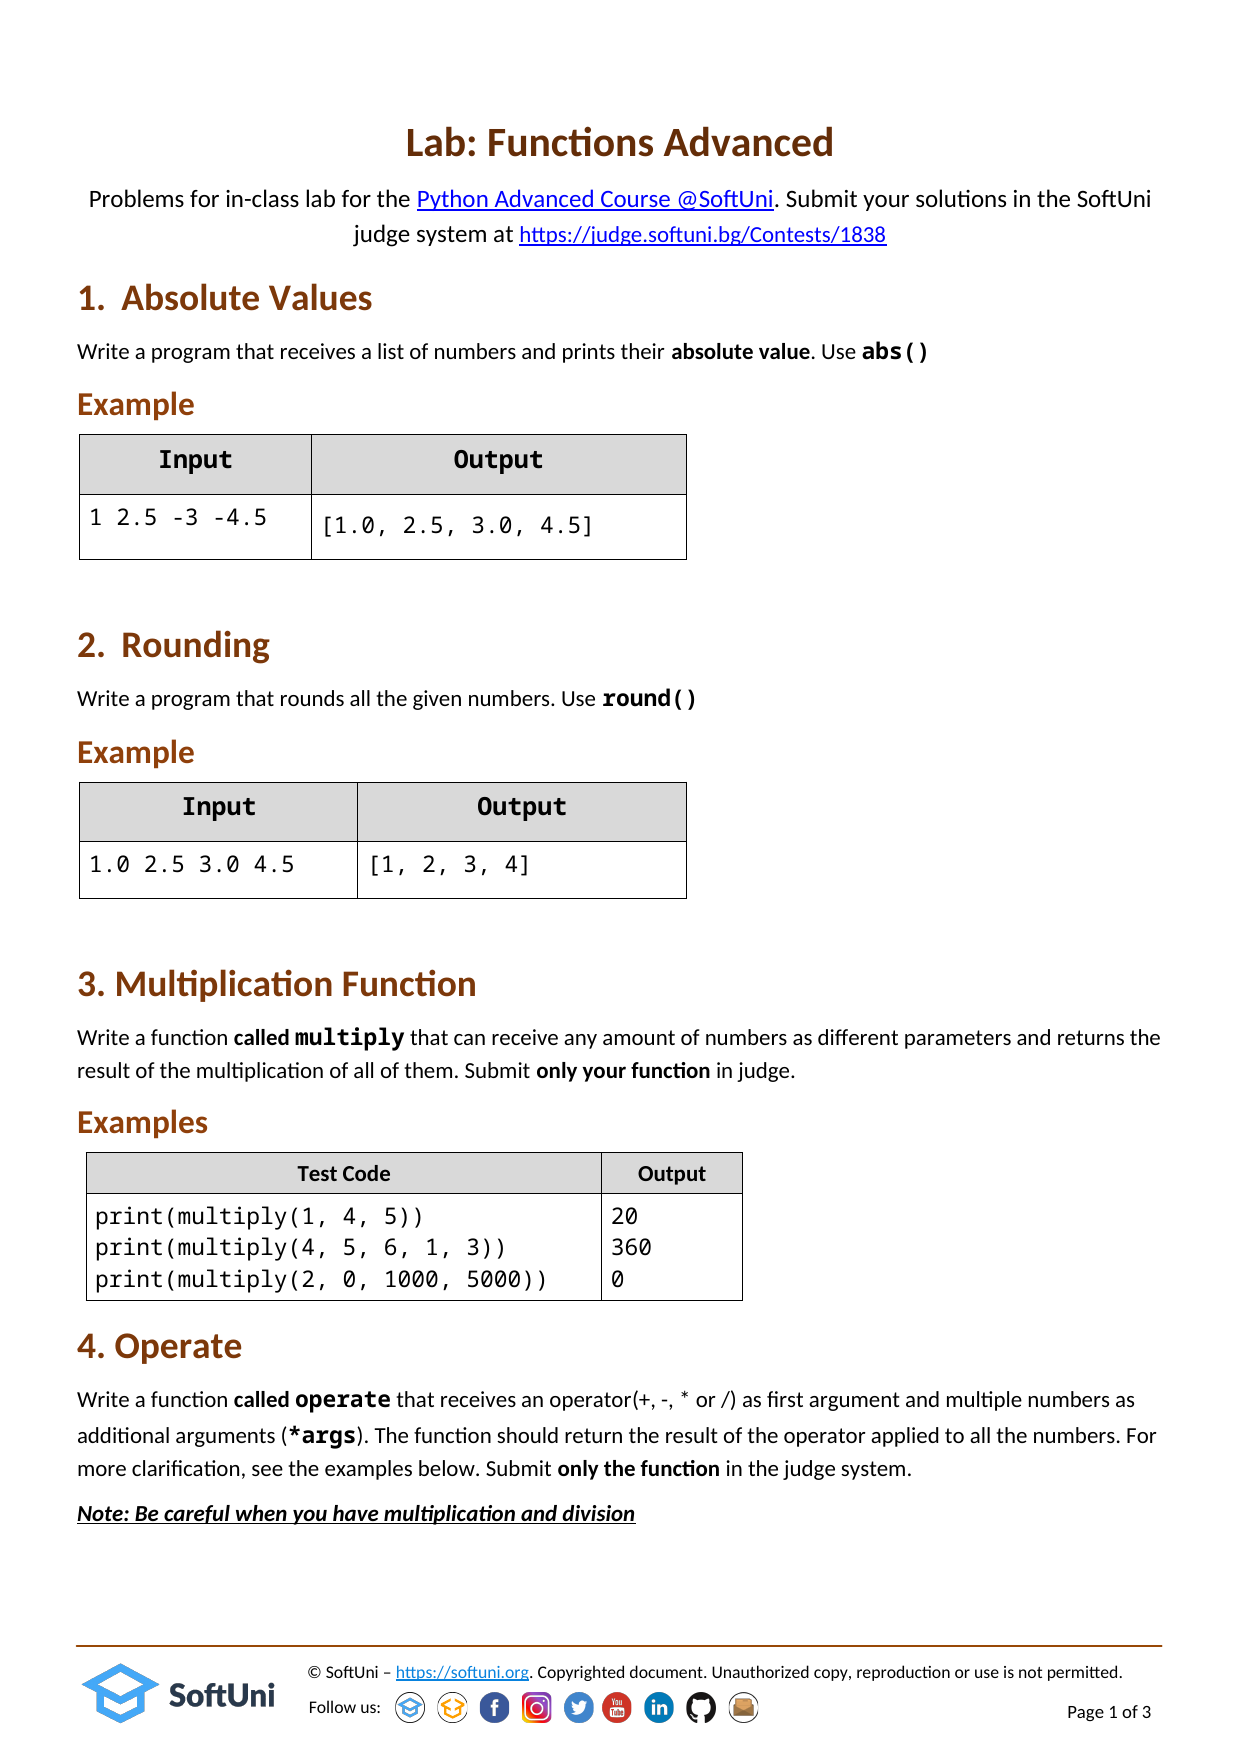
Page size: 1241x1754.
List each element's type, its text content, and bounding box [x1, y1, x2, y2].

table_cell 20 360 0 [602, 1194, 742, 1300]
picture [479, 1692, 510, 1723]
picture [395, 1692, 425, 1723]
picture [564, 1692, 594, 1723]
text Note: Be careful when you have multiplication and division [77, 1499, 1163, 1527]
subtitle Example [77, 383, 1163, 424]
picture [644, 1714, 653, 1723]
text Write a program that rounds all the given numbers. Use round() [77, 682, 1163, 713]
table_header Output [602, 1153, 742, 1193]
table_header Input [80, 783, 357, 841]
table_cell 1 2.5 -3 -4.5 [80, 495, 311, 559]
text Write a function called multiply that can receive any amount of numbers as different parameters and returns the result of the multiplication of all of them. Submit only your function in judge. [77, 1021, 1163, 1084]
table_header Output [358, 783, 686, 841]
subtitle Rounding [77, 621, 1163, 667]
subtitle Lab: Functions Advanced [77, 116, 1163, 167]
text Problems for in-class lab for the Python Advanced Course @SoftUni. Submit your solutions in the SoftUni judge system at https://judge.softuni.bg/Contests/1838 [77, 183, 1163, 248]
picture [658, 1705, 667, 1714]
picture [644, 1692, 653, 1701]
table_cell 1.0 2.5 3.0 4.5 [80, 842, 357, 898]
text Write a program that receives a list of numbers and prints their absolute value. Use abs() [77, 335, 1163, 366]
table_cell print(multiply(1, 4, 5)) print(multiply(4, 5, 6, 1, 3)) print(multiply(2, 0, 1000, 5000)) [87, 1194, 601, 1300]
picture [665, 1692, 674, 1701]
picture [522, 1692, 552, 1723]
picture [686, 1692, 716, 1723]
picture [665, 1714, 674, 1723]
subtitle Examples [77, 1101, 1163, 1142]
picture [75, 1658, 281, 1729]
subtitle Operate [77, 1322, 1163, 1367]
table_cell [1, 2, 3, 4] [358, 842, 686, 898]
text Write a function called operate that receives an operator(+, -, * or /) as first argument and multiple numbers as additional arguments (*args). The function should return the result of the operator applied to all the numbers. For more clarification, see the examples below. Submit only the function in the judge system. [77, 1383, 1163, 1482]
subtitle Example [77, 731, 1163, 771]
table_header Input [80, 435, 311, 494]
subtitle Multiplication Function [77, 960, 1163, 1006]
table_header Test Code [87, 1153, 601, 1193]
picture [437, 1692, 468, 1723]
picture [602, 1692, 632, 1723]
picture [728, 1692, 759, 1723]
table_cell [1.0, 2.5, 3.0, 4.5] [312, 495, 686, 559]
table_header Output [312, 435, 686, 494]
subtitle Absolute Values [77, 274, 1163, 320]
